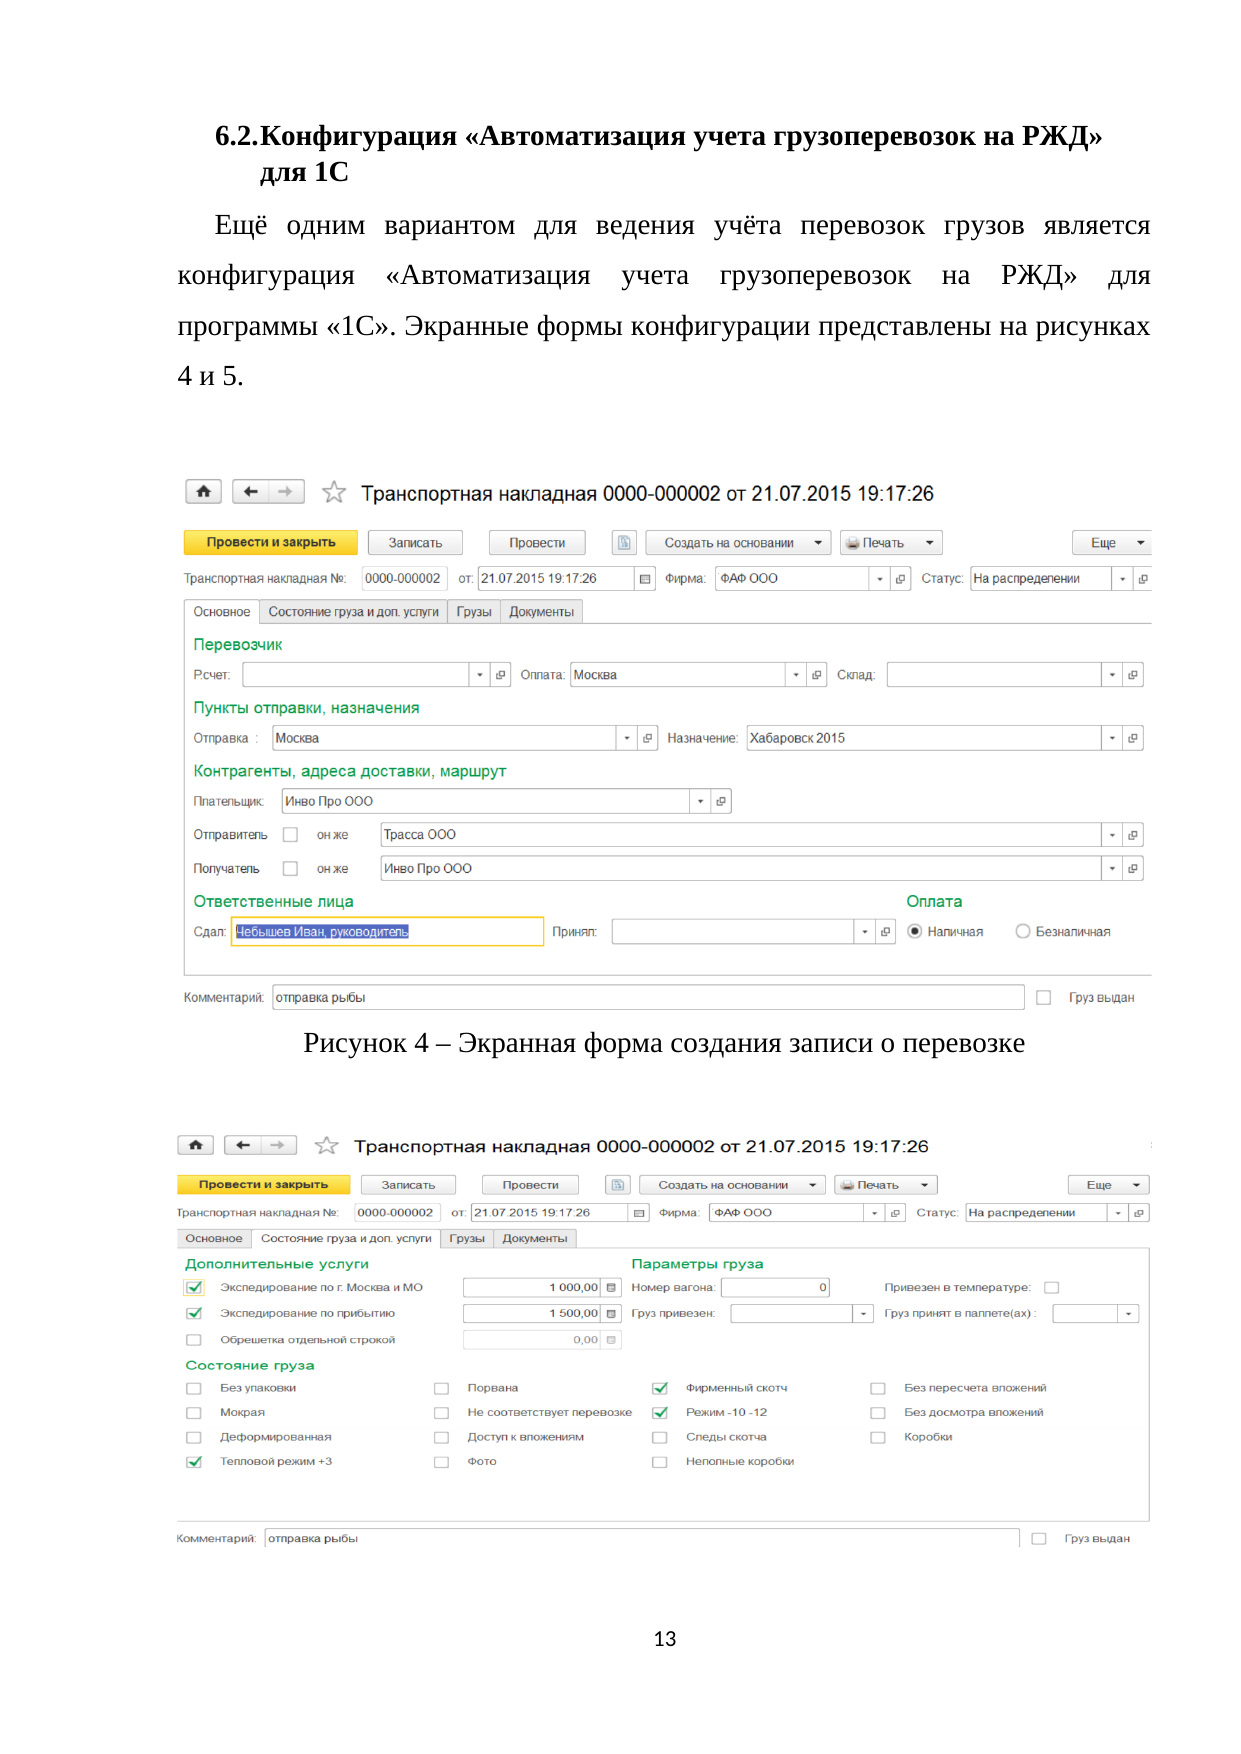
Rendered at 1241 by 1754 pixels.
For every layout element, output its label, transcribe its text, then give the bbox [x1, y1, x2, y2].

list Конфигурация «Автоматизация учета грузоперевозок на РЖД» для 1С [215, 118, 1152, 188]
text Рисунок 4 – Экранная форма создания записи о перевозке [177, 1025, 1152, 1058]
picture [177, 477, 1152, 1011]
picture [177, 1132, 1152, 1547]
text Ещё одним вариантом для ведения учёта перевозок грузов является конфигурация «Автоматизация учета грузоперевозок на РЖД» для программы «1С». Экранные формы конфигурации представлены на рисунках 4 и 5. [177, 207, 1152, 392]
